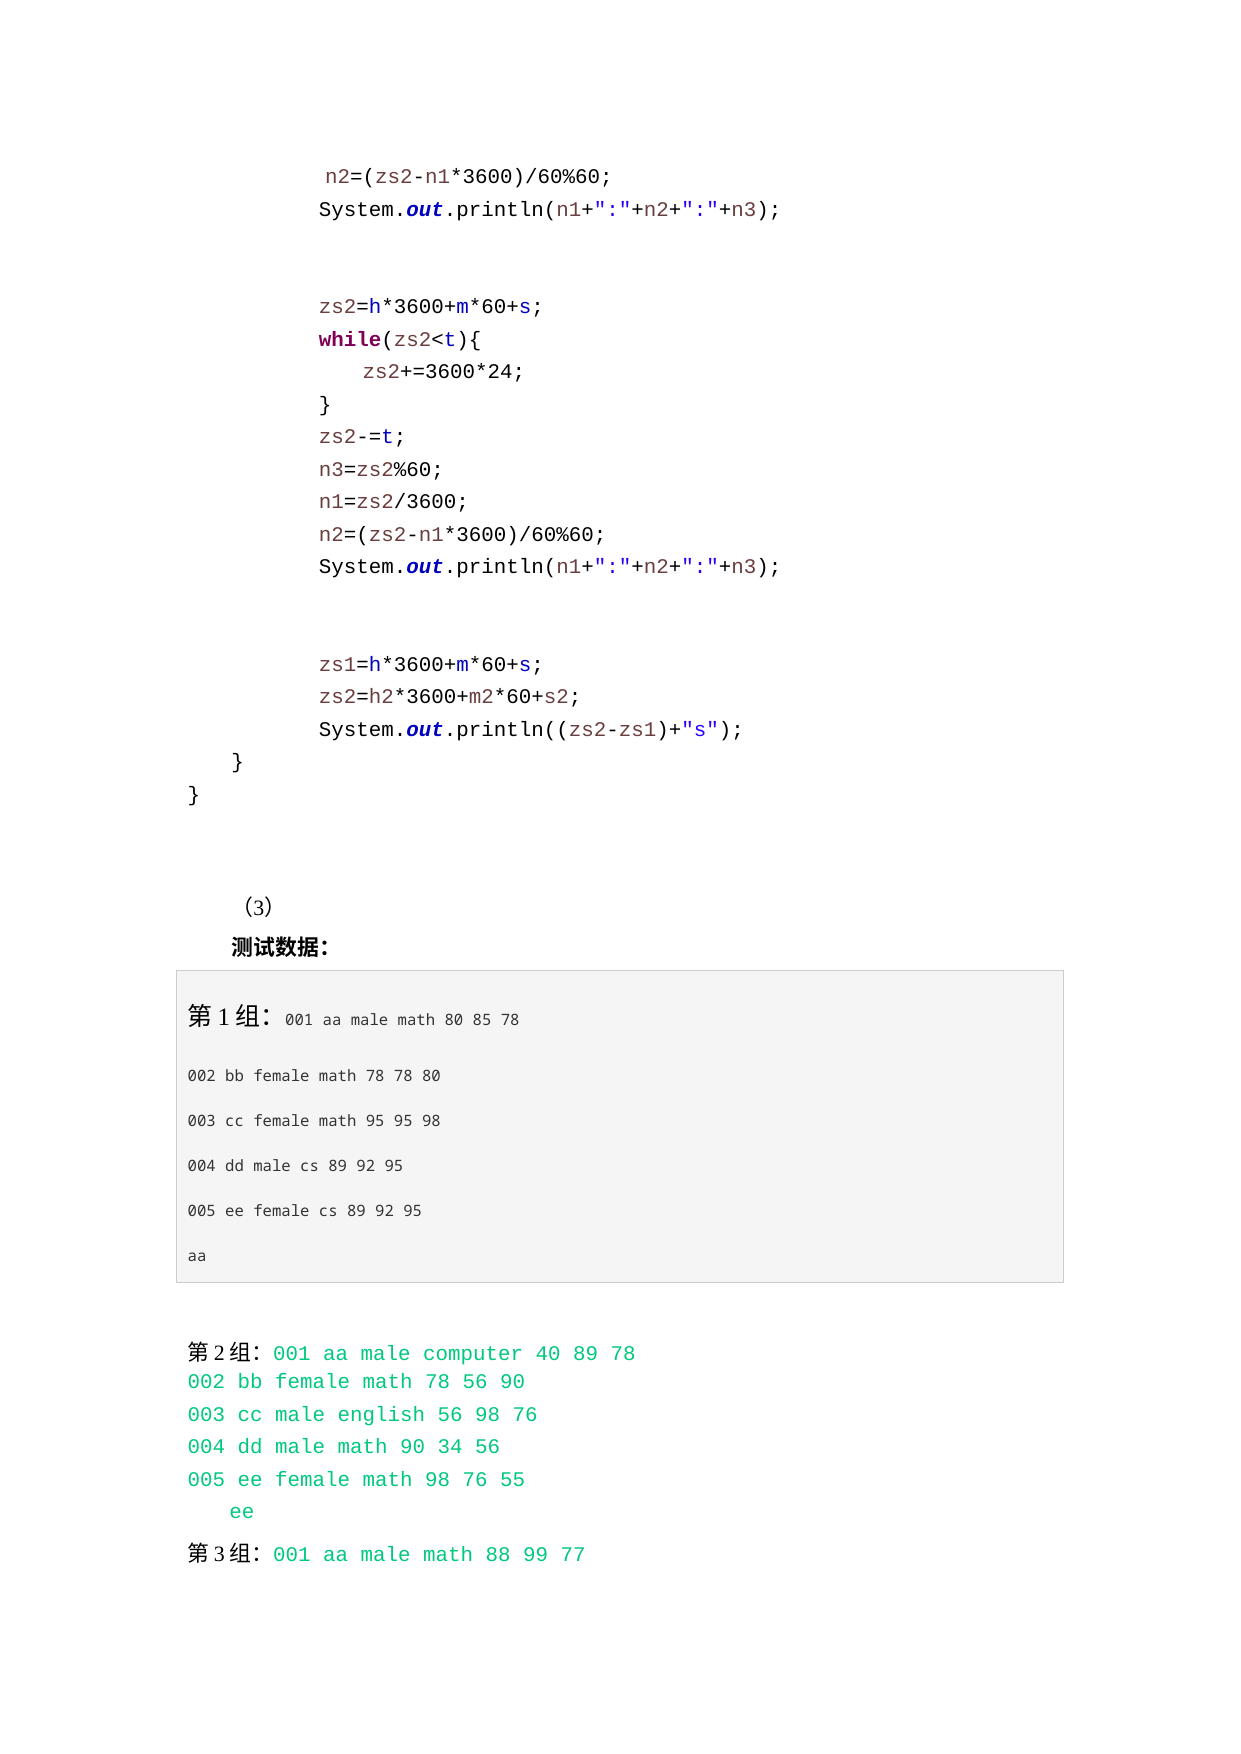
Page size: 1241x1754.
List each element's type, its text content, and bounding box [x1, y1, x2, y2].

text System.out.println((zs2-zs1)+"s"); [187, 714, 1053, 747]
text while(zs2<t){ [187, 324, 1053, 357]
text zs2=h*3600+m*60+s; [187, 292, 1053, 324]
text aa [177, 1228, 1063, 1282]
text 005 ee female cs 89 92 95 [177, 1183, 1063, 1227]
text 005 ee female math 98 76 55 [187, 1464, 1053, 1497]
text n2=(zs2-n1*3600)/60%60; [187, 162, 1053, 194]
text 003 cc female math 95 95 98 [177, 1093, 1063, 1137]
text 测试数据： [187, 930, 1053, 962]
text ee [187, 1497, 1053, 1529]
text n1=zs2/3600; [187, 487, 1053, 519]
text n2=(zs2-n1*3600)/60%60; [187, 519, 1053, 552]
text zs1=h*3600+m*60+s; [187, 649, 1053, 682]
text System.out.println(n1+":"+n2+":"+n3); [187, 552, 1053, 584]
text n3=zs2%60; [187, 454, 1053, 487]
text 003 cc male english 56 98 76 [187, 1399, 1053, 1432]
text 002 bb female math 78 56 90 [187, 1367, 1053, 1399]
text （3） [187, 889, 1053, 922]
text } [187, 779, 1053, 812]
text zs2-=t; [187, 422, 1053, 454]
text 第1组：001 aa male math 80 85 78 [177, 971, 1063, 1047]
text } [187, 389, 1053, 422]
text 004 dd male math 90 34 56 [187, 1432, 1053, 1464]
text 第2组：001 aa male computer 40 89 78 [187, 1334, 1053, 1367]
text } [187, 747, 1053, 779]
text System.out.println(n1+":"+n2+":"+n3); [187, 194, 1053, 227]
text 004 dd male cs 89 92 95 [177, 1138, 1063, 1182]
text zs2=h2*3600+m2*60+s2; [187, 682, 1053, 714]
text 002 bb female math 78 78 80 [177, 1048, 1063, 1092]
text zs2+=3600*24; [187, 357, 1053, 389]
text 第3组：001 aa male math 88 99 77 [187, 1535, 1053, 1568]
